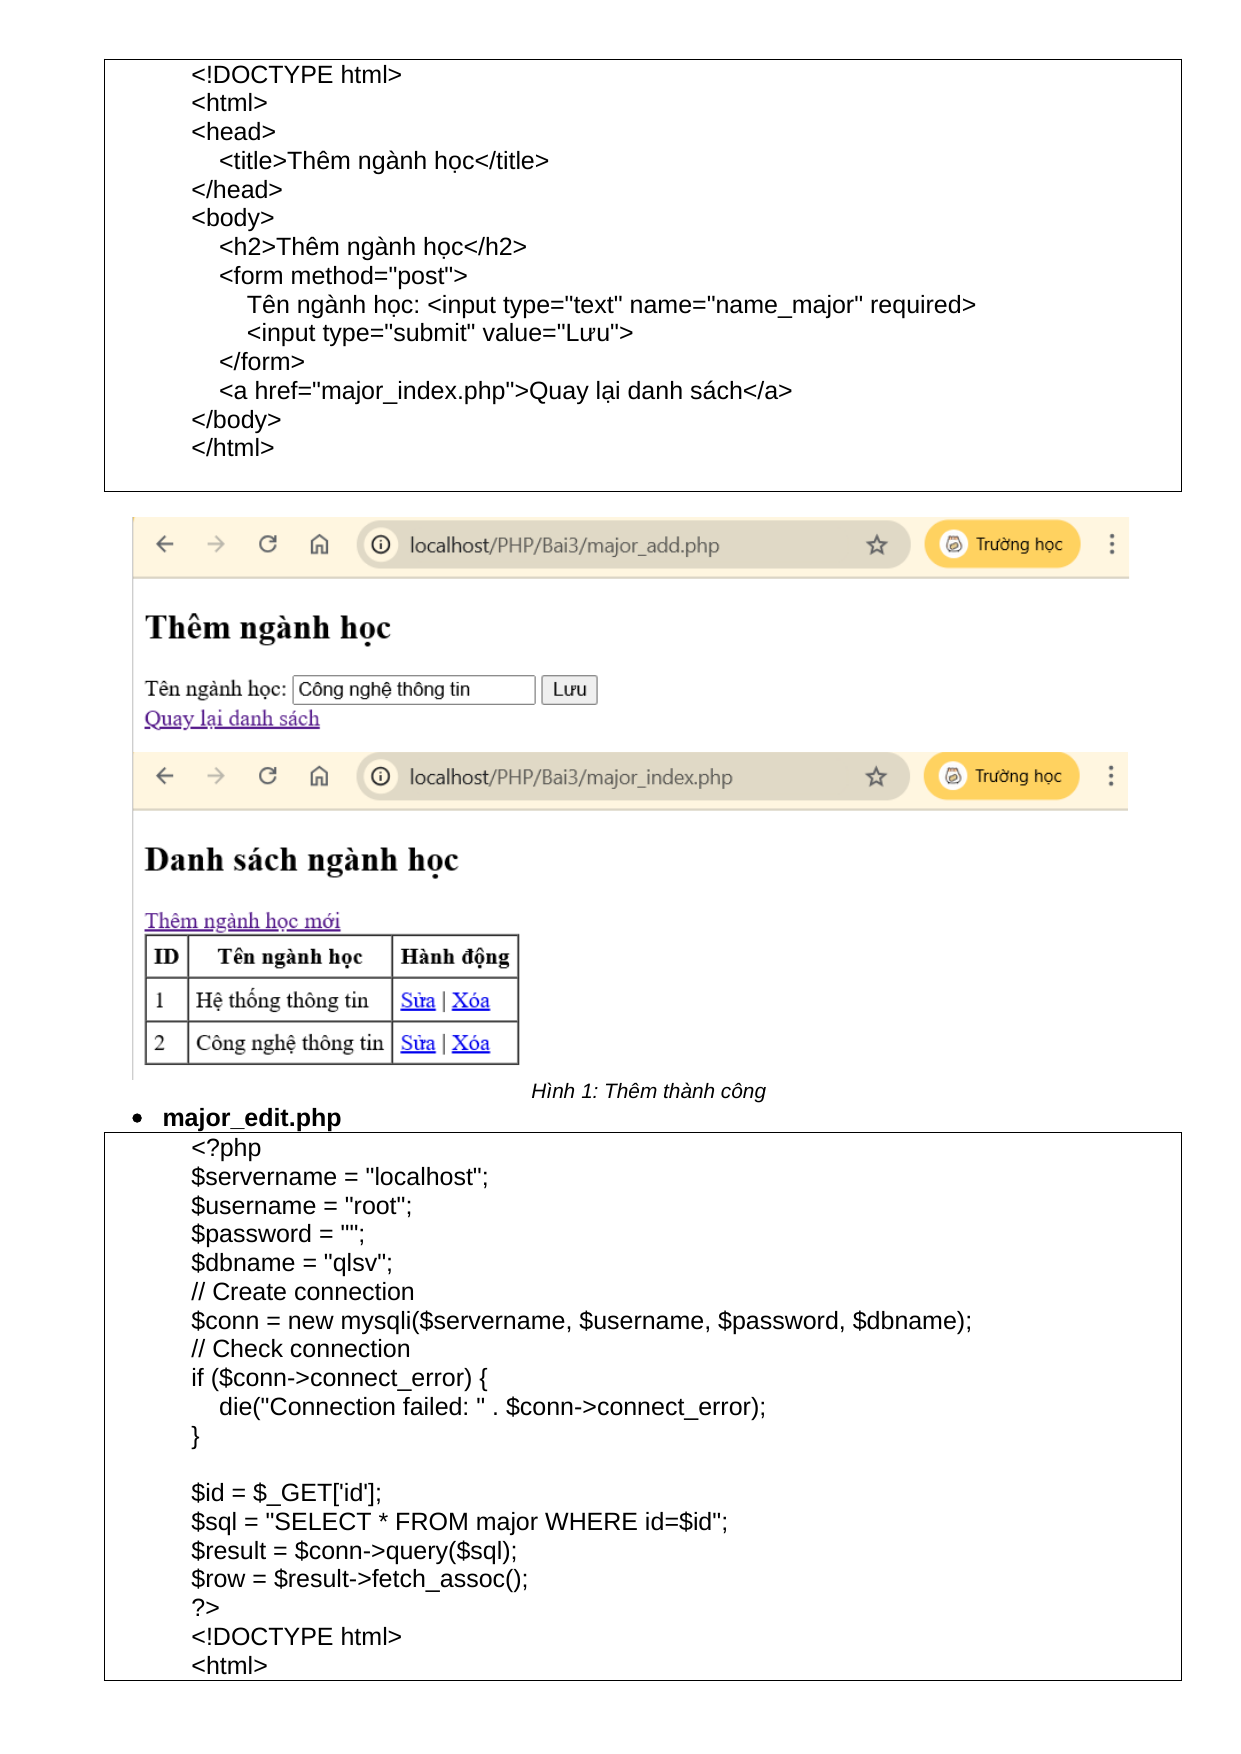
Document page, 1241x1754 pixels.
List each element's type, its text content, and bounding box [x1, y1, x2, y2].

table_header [105, 1133, 1181, 1679]
list major_edit.php [133, 1103, 1167, 1132]
list Hình 1: Thêm thành công [133, 1079, 1167, 1103]
picture [132, 517, 1130, 1080]
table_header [105, 60, 1181, 491]
